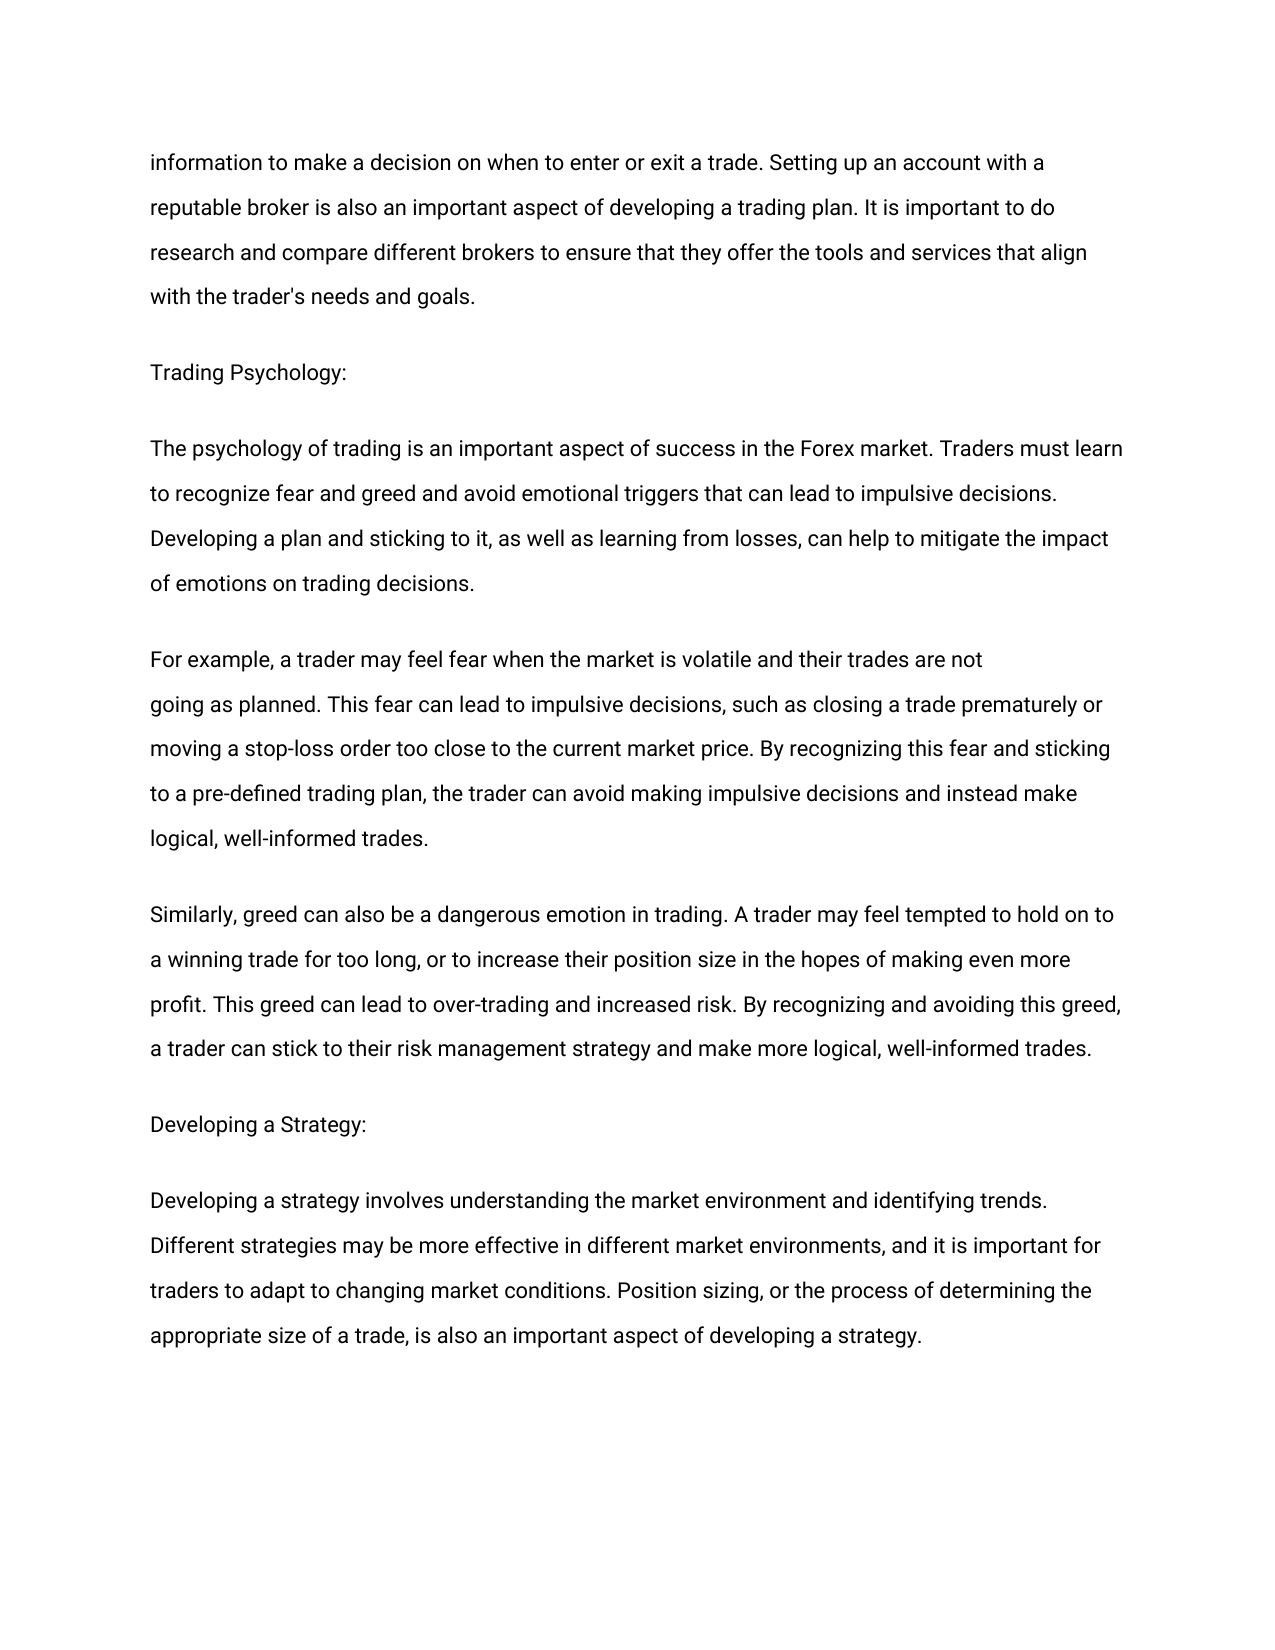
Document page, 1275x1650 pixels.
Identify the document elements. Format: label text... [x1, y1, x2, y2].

text The psychology of trading is an important aspect of success in the Forex market. Traders must learn to recognize fear and greed and avoid emotional triggers that can lead to impulsive decisions. Developing a plan and sticking to it, as well as learning from losses, can help to mitigate the impact of emotions on trading decisions. [150, 436, 1125, 596]
text Developing a Strategy: [150, 1112, 1125, 1138]
text information to make a decision on when to enter or exit a trade. Setting up an account with a reputable broker is also an important aspect of developing a trading plan. It is important to do research and compare different brokers to ensure that they offer the tools and services that align with the trader's needs and goals. [150, 150, 1125, 310]
text For example, a trader may feel fear when the market is volatile and their trades are not [150, 647, 1125, 672]
text going as planned. This fear can lead to impulsive decisions, such as closing a trade prematurely or moving a stop-loss order too close to the current market price. By recognizing this fear and sticking to a pre-defined trading plan, the trader can avoid making impulsive decisions and instead make logical, well-informed trades. [150, 692, 1125, 852]
text Trading Psychology: [150, 360, 1125, 386]
text Similarly, greed can also be a dangerous emotion in trading. A trader may feel tempted to hold on to a winning trade for too long, or to increase their position size in the hopes of making even more profit. This greed can lead to over-trading and increased risk. By recognizing and avoiding this greed, a trader can stick to their risk management strategy and make more logical, well-informed trades. [150, 902, 1125, 1062]
text Developing a strategy involves understanding the market environment and identifying trends. Different strategies may be more effective in different market environments, and it is important for traders to adapt to changing market conditions. Position sizing, or the process of determining the appropriate size of a trade, is also an important aspect of developing a strategy. [150, 1188, 1125, 1348]
